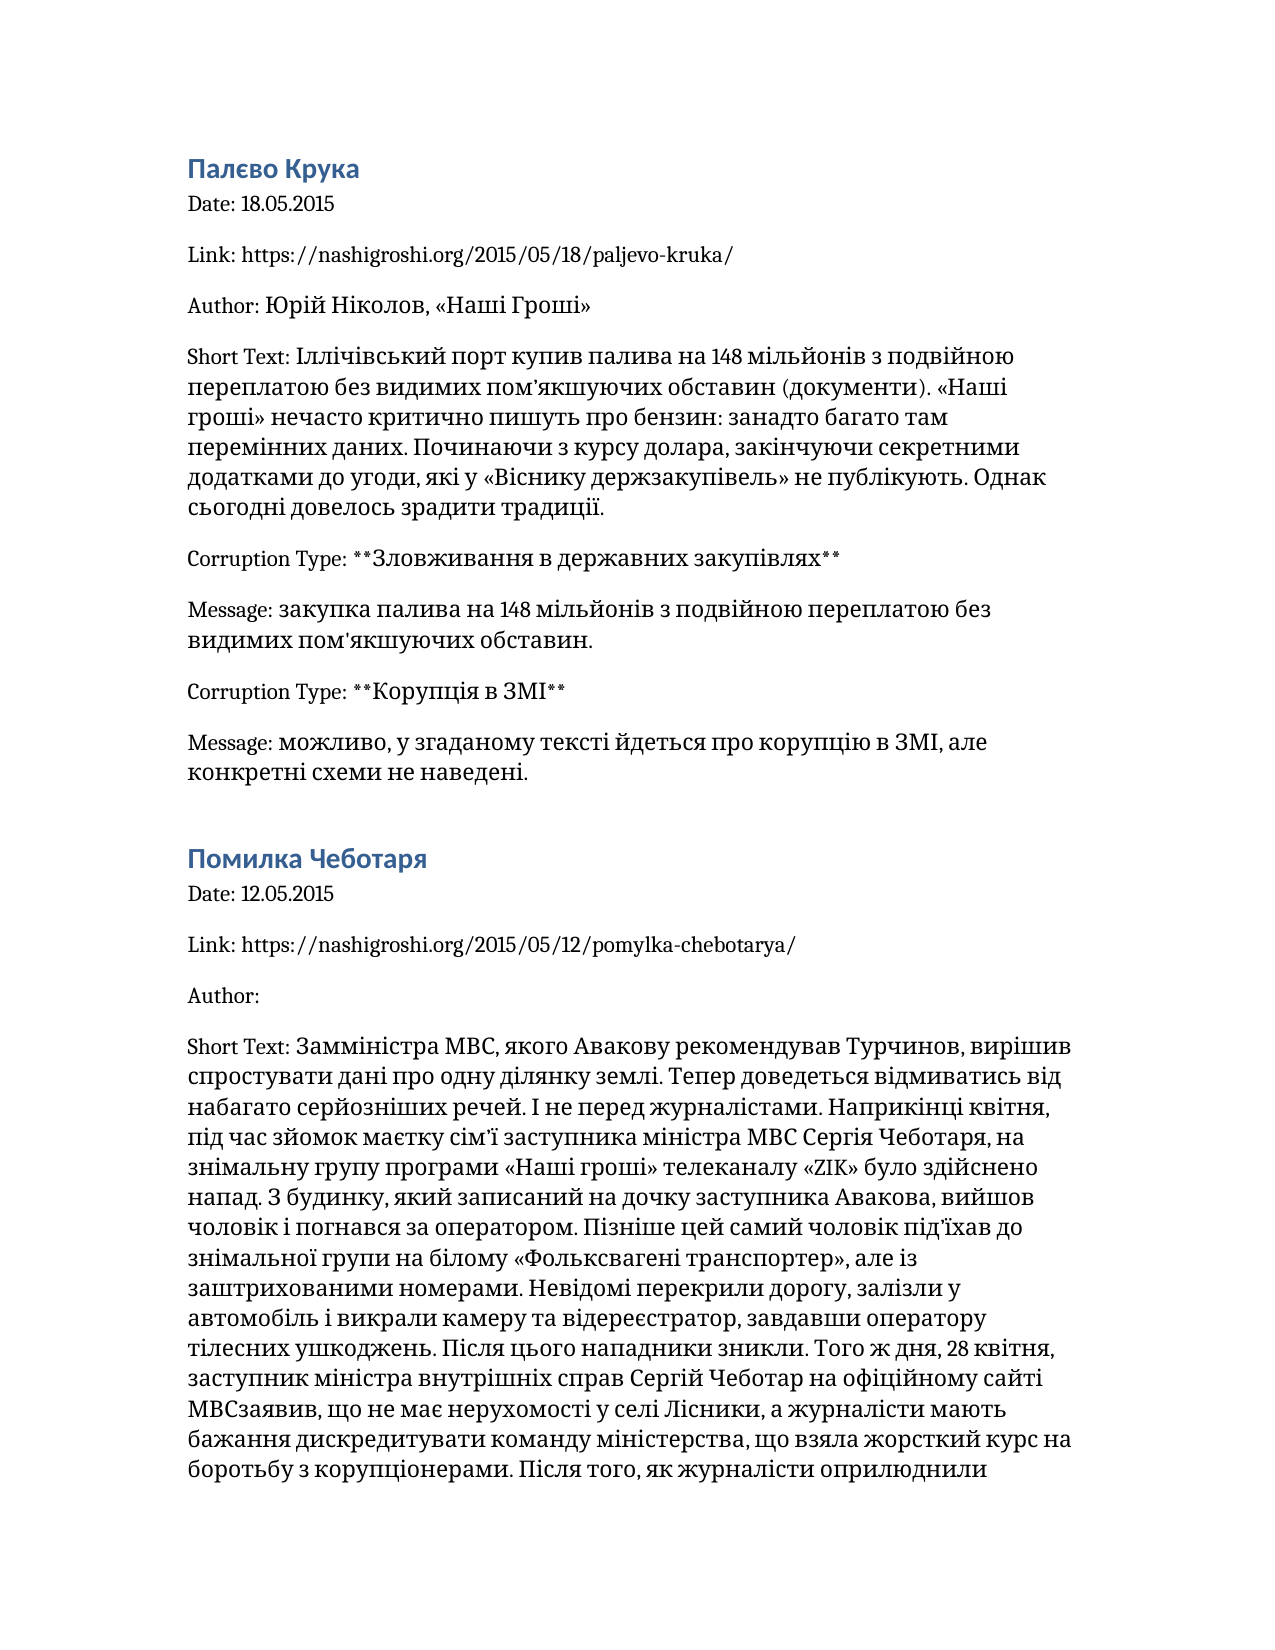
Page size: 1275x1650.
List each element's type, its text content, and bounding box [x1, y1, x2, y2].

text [187, 1034, 1087, 1483]
subtitle Палєво Крука [187, 150, 1087, 186]
text Corruption Type: **Зловживання в державних закупівлях** [187, 546, 1087, 572]
text Corruption Type: **Корупція в ЗМІ** [187, 678, 1087, 705]
text Author: [187, 983, 1087, 1009]
subtitle Помилка Чеботаря [187, 840, 1087, 876]
text Message: можливо, у згаданому тексті йдеться про корупцію в ЗМІ, але конкретні схеми не наведені. [187, 729, 1087, 786]
text Date: 18.05.2015 [187, 191, 1087, 217]
text Message: закупка палива на 148 мільйонів з подвійною переплатою без видимих пом'якшуючих обставин. [187, 597, 1087, 654]
text Author: Юрій Ніколов, «Наші Гроші» [187, 293, 1087, 319]
text Short Text: Іллічівський порт купив палива на 148 мільйонів з подвійною переплатою без видимих пом’якшуючих обставин (документи). «Наші гроші» нечасто критично пишуть про бензин: занадто багато там перемінних даних. Починаючи з курсу долара, закінчуючи секретними додатками до угоди, які у «Віснику держзакупівель» не публікують. Однак сьогодні довелось зрадити традиції. [187, 344, 1087, 521]
text Date: 12.05.2015 [187, 881, 1087, 907]
text Link: https://nashigroshi.org/2015/05/12/pomylka-chebotarya/ [187, 932, 1087, 958]
text Link: https://nashigroshi.org/2015/05/18/paljevo-kruka/ [187, 242, 1087, 268]
